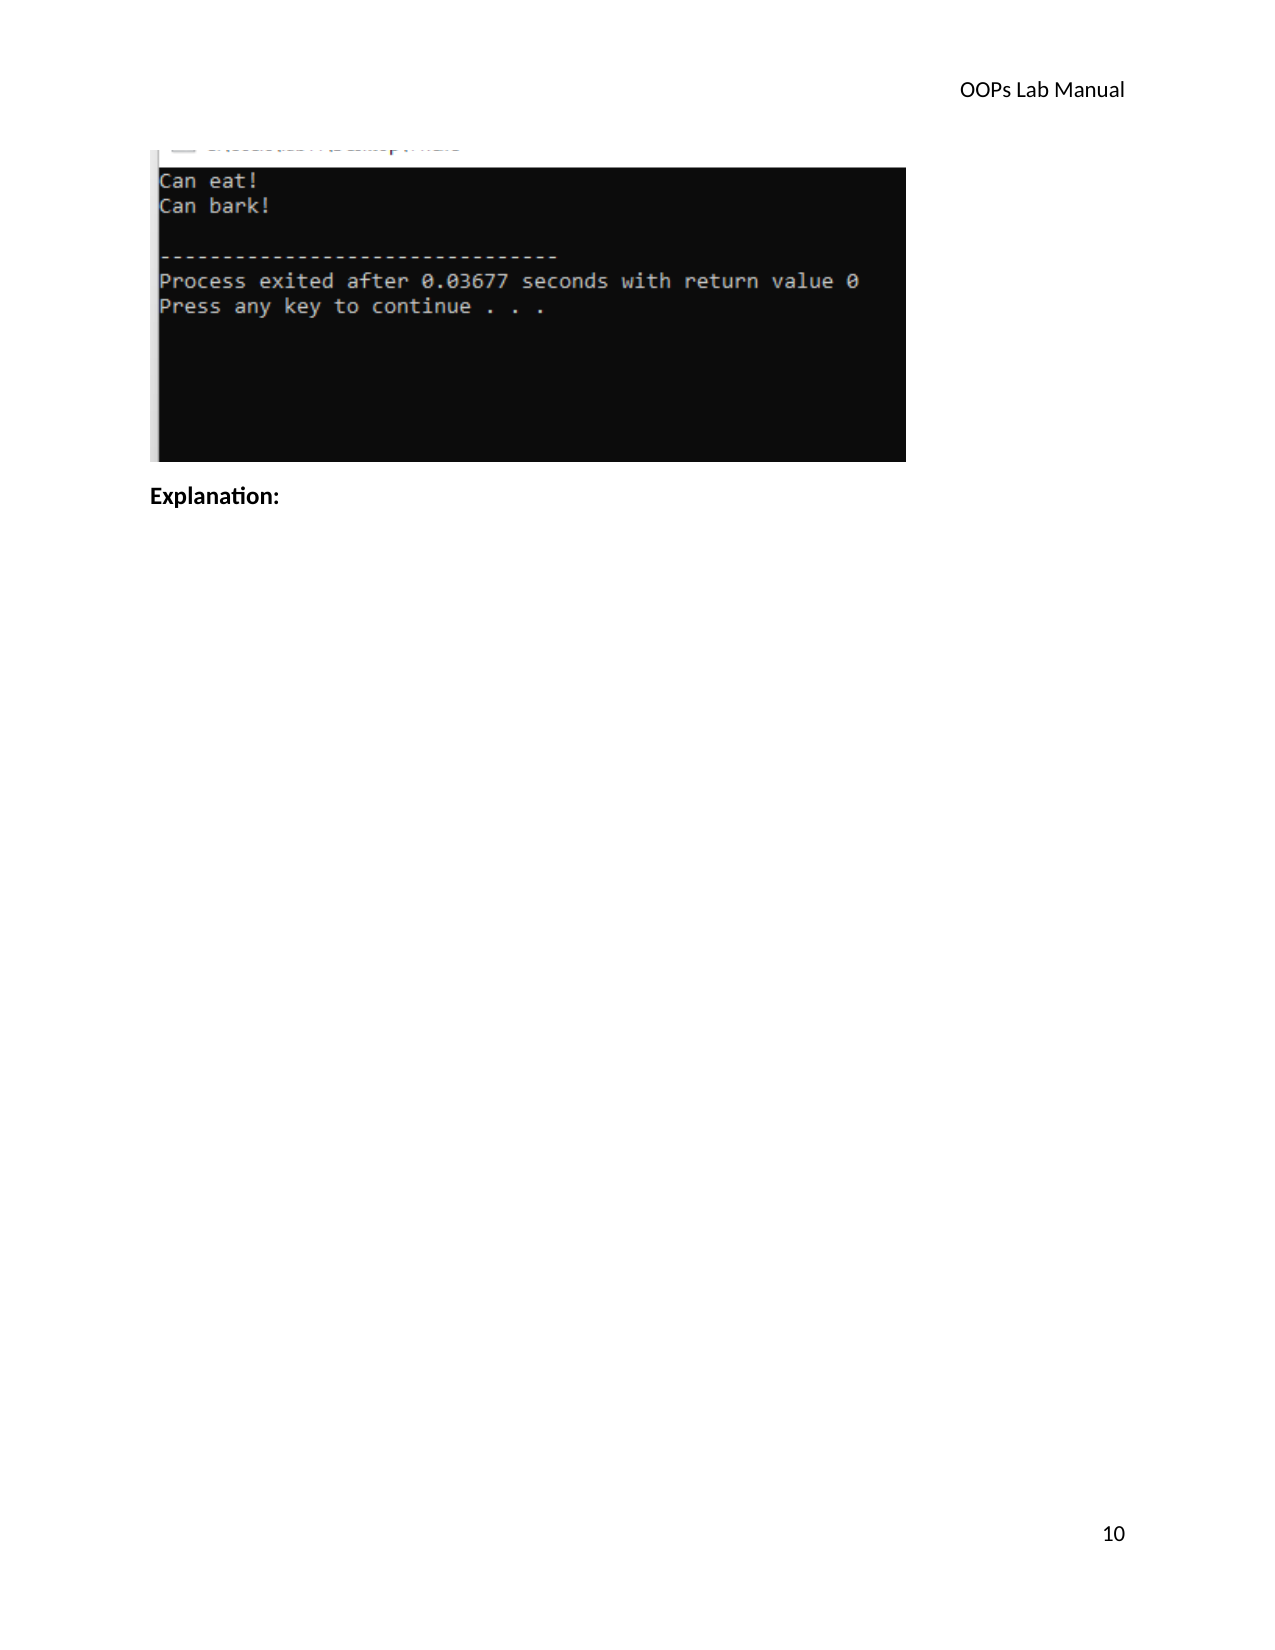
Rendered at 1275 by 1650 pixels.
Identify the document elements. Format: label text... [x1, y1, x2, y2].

picture [150, 150, 906, 462]
text Explanation: [150, 481, 1125, 511]
